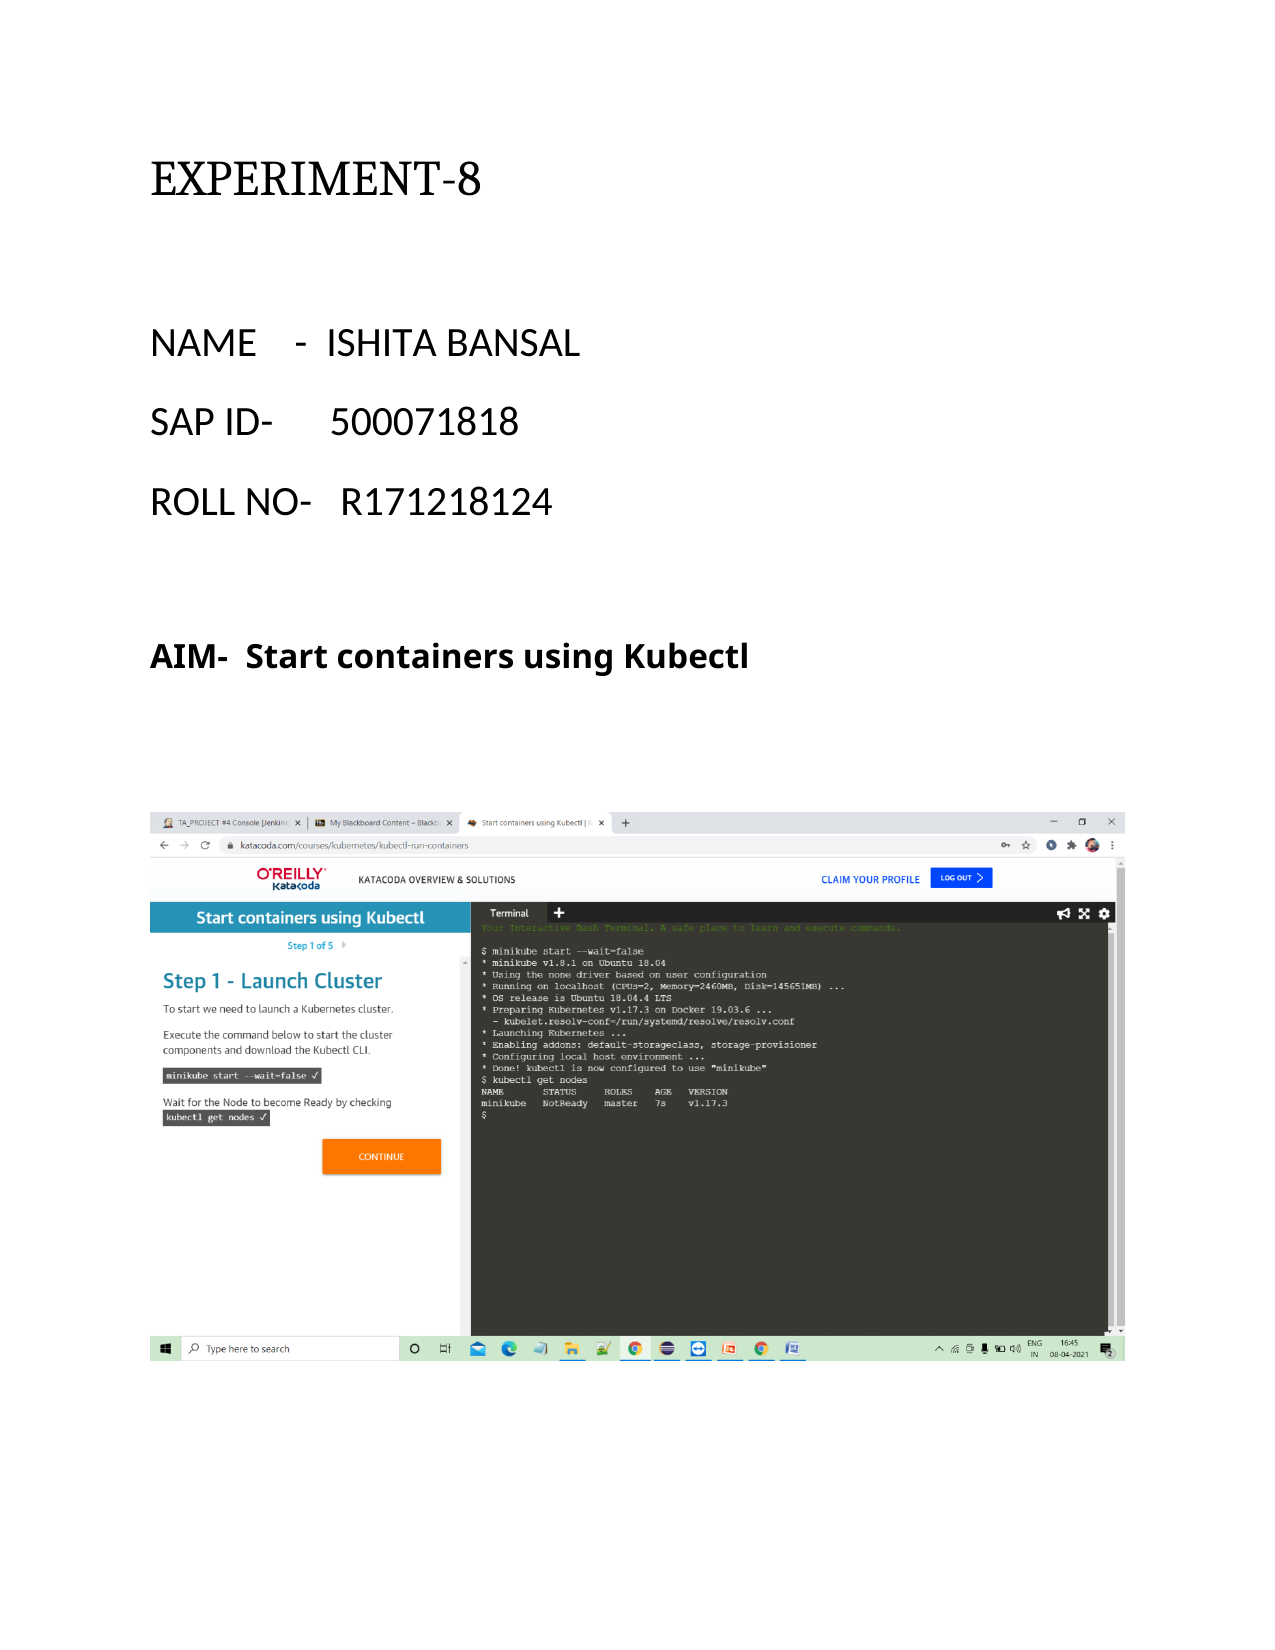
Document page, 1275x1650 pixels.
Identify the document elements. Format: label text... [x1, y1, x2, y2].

text EXPERIMENT-8 [150, 150, 1125, 207]
text NAME - ISHITA BANSAL [150, 316, 1125, 367]
picture [150, 812, 1125, 1361]
text SAP ID- 500071818 [150, 395, 1125, 446]
text AIM- Start containers using KubectlStart [150, 633, 1125, 679]
text ROLL NO- R171218124 [150, 475, 1125, 526]
